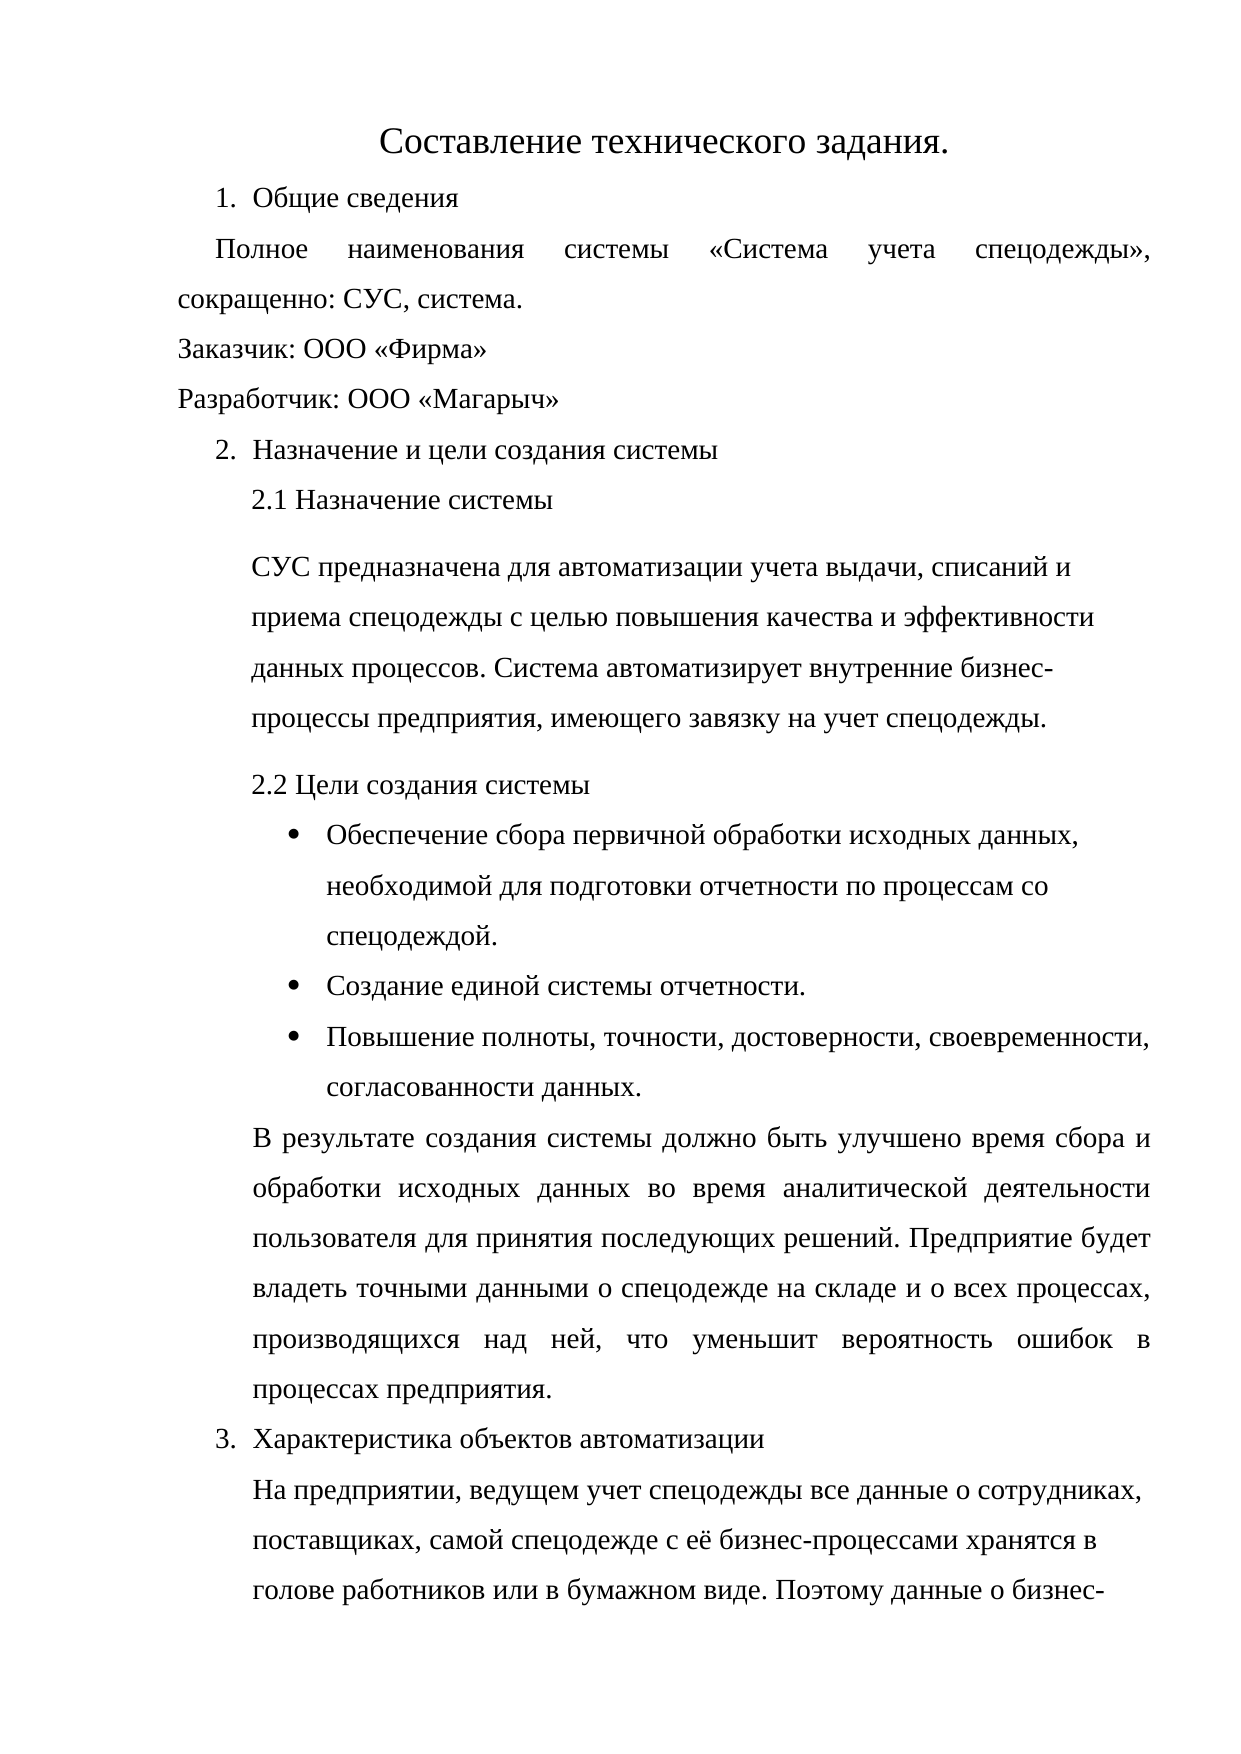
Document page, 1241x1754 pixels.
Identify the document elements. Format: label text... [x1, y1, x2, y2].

text Заказчик: ООО «Фирма» [177, 331, 1152, 365]
list Назначение системы [251, 482, 1152, 516]
list Цели создания системы [251, 767, 1152, 801]
list Характеристика объектов автоматизации [215, 1422, 1152, 1455]
list Создание единой системы отчетности. [288, 968, 1152, 1002]
text СУС предназначена для автоматизации учета выдачи, списаний и приема спецодежды с целью повышения качества и эффективности данных процессов. Система автоматизирует внутренние бизнес-процессы предприятия, имеющего завязку на учет спецодежды. [251, 549, 1152, 734]
list Повышение полноты, точности, достоверности, своевременности, согласованности данных. [288, 1019, 1152, 1103]
text Составление технического задания. [177, 118, 1152, 161]
text Разработчик: ООО «Магарыч» [177, 382, 1152, 415]
list Обеспечение сбора первичной обработки исходных данных, необходимой для подготовки отчетности по процессам со спецодеждой. [288, 817, 1152, 952]
list Назначение и цели создания системы [215, 432, 1152, 466]
list Общие сведения [215, 180, 1152, 214]
text Полное наименования системы «Система учета спецодежды», сокращенно: СУС, система. [177, 231, 1152, 314]
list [252, 1472, 1152, 1606]
list В результате создания системы должно быть улучшено время сбора и обработки исходных данных во время аналитической деятельности пользователя для принятия последующих решений. Предприятие будет владеть точными данными о спецодежде на складе и о всех процессах, производящихся над ней, что уменьшит вероятность ошибок в процессах предприятия. [252, 1120, 1152, 1405]
